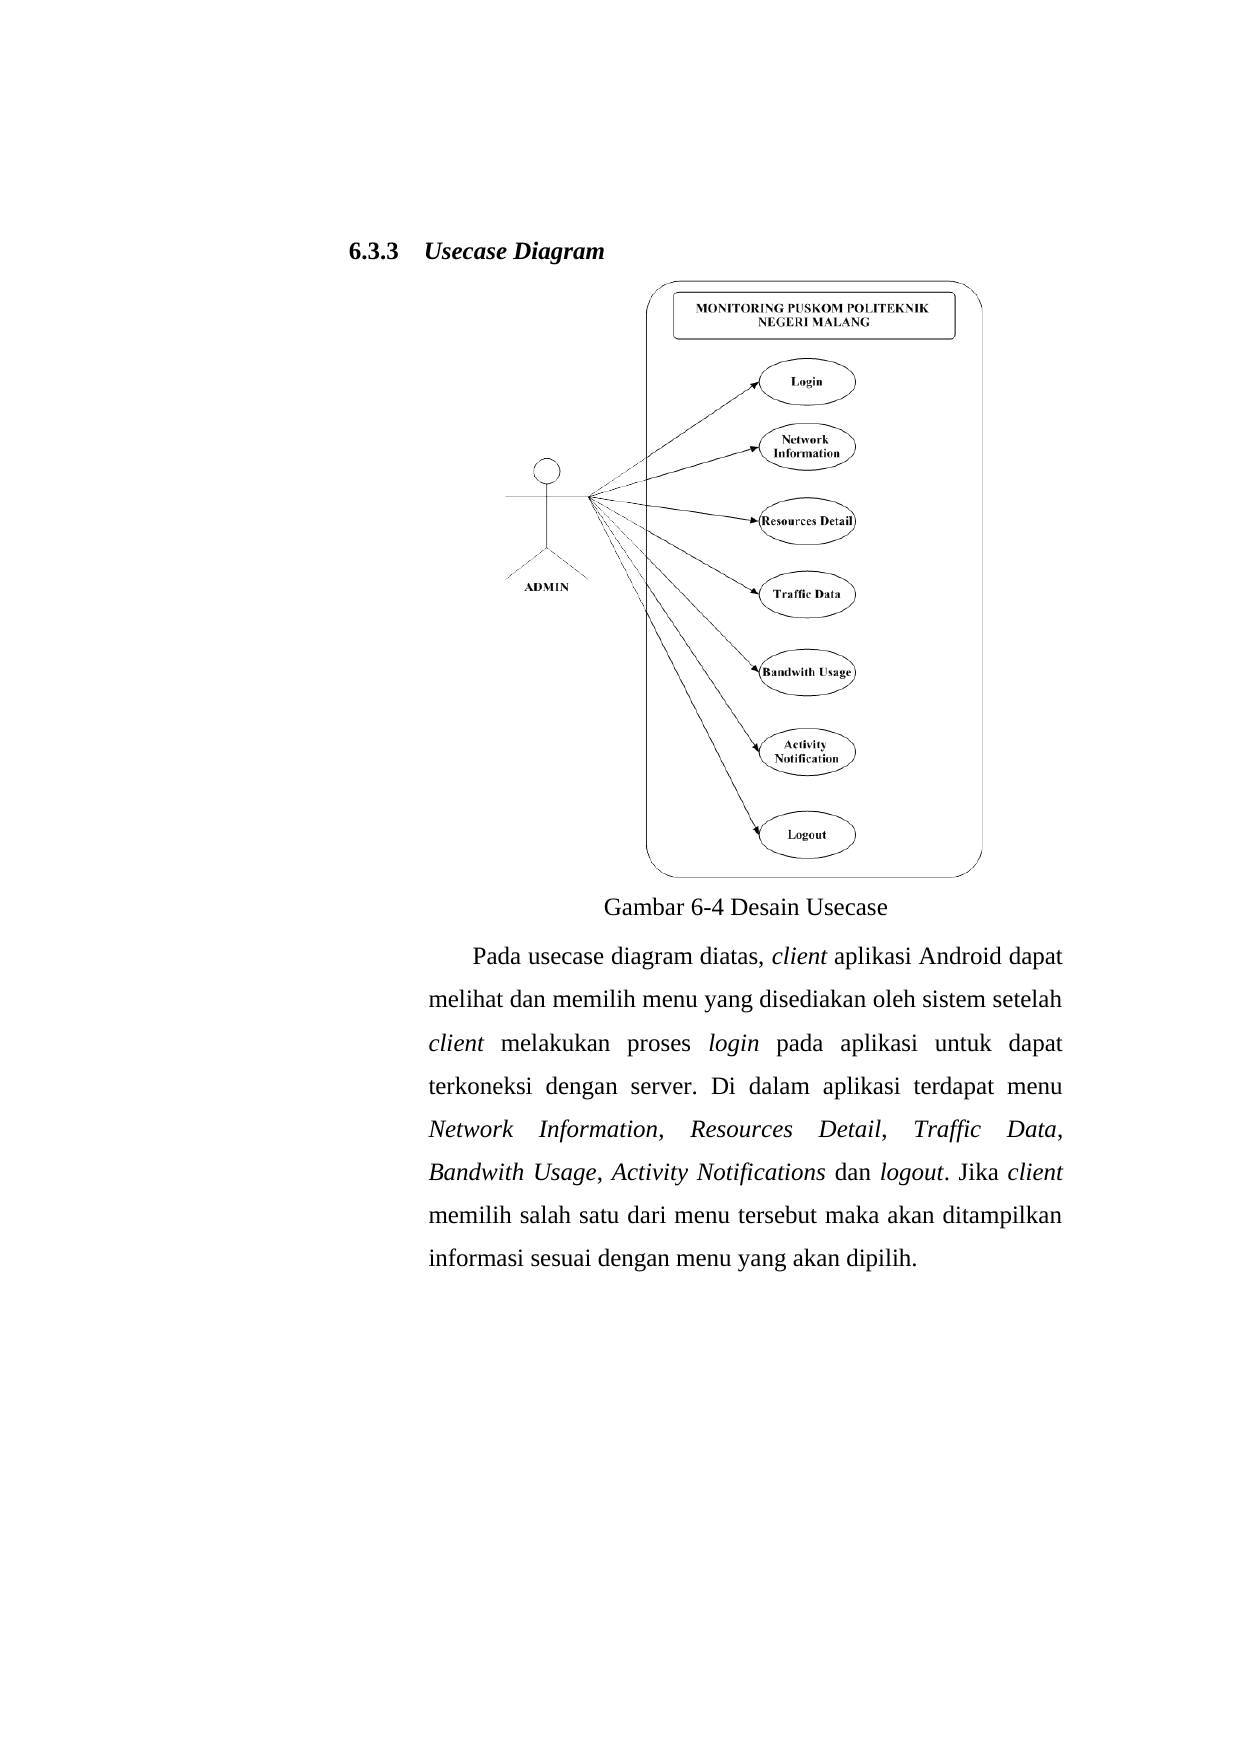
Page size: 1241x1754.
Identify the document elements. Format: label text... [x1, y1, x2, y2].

picture [504, 279, 983, 878]
list Usecase Diagram [349, 236, 1063, 265]
text Gambar 6-4 Desain Usecase [428, 892, 1063, 921]
text Pada usecase diagram diatas, client aplikasi Android dapat melihat dan memilih menu yang disediakan oleh sistem setelah client melakukan proses login pada aplikasi untuk dapat terkoneksi dengan server. Di dalam aplikasi terdapat menu Network Information, Resources Detail, Traffic Data, Bandwith Usage, Activity Notifications dan logout. Jika client memilih salah satu dari menu tersebut maka akan ditampilkan informasi sesuai dengan menu yang akan dipilih. [428, 941, 1063, 1272]
